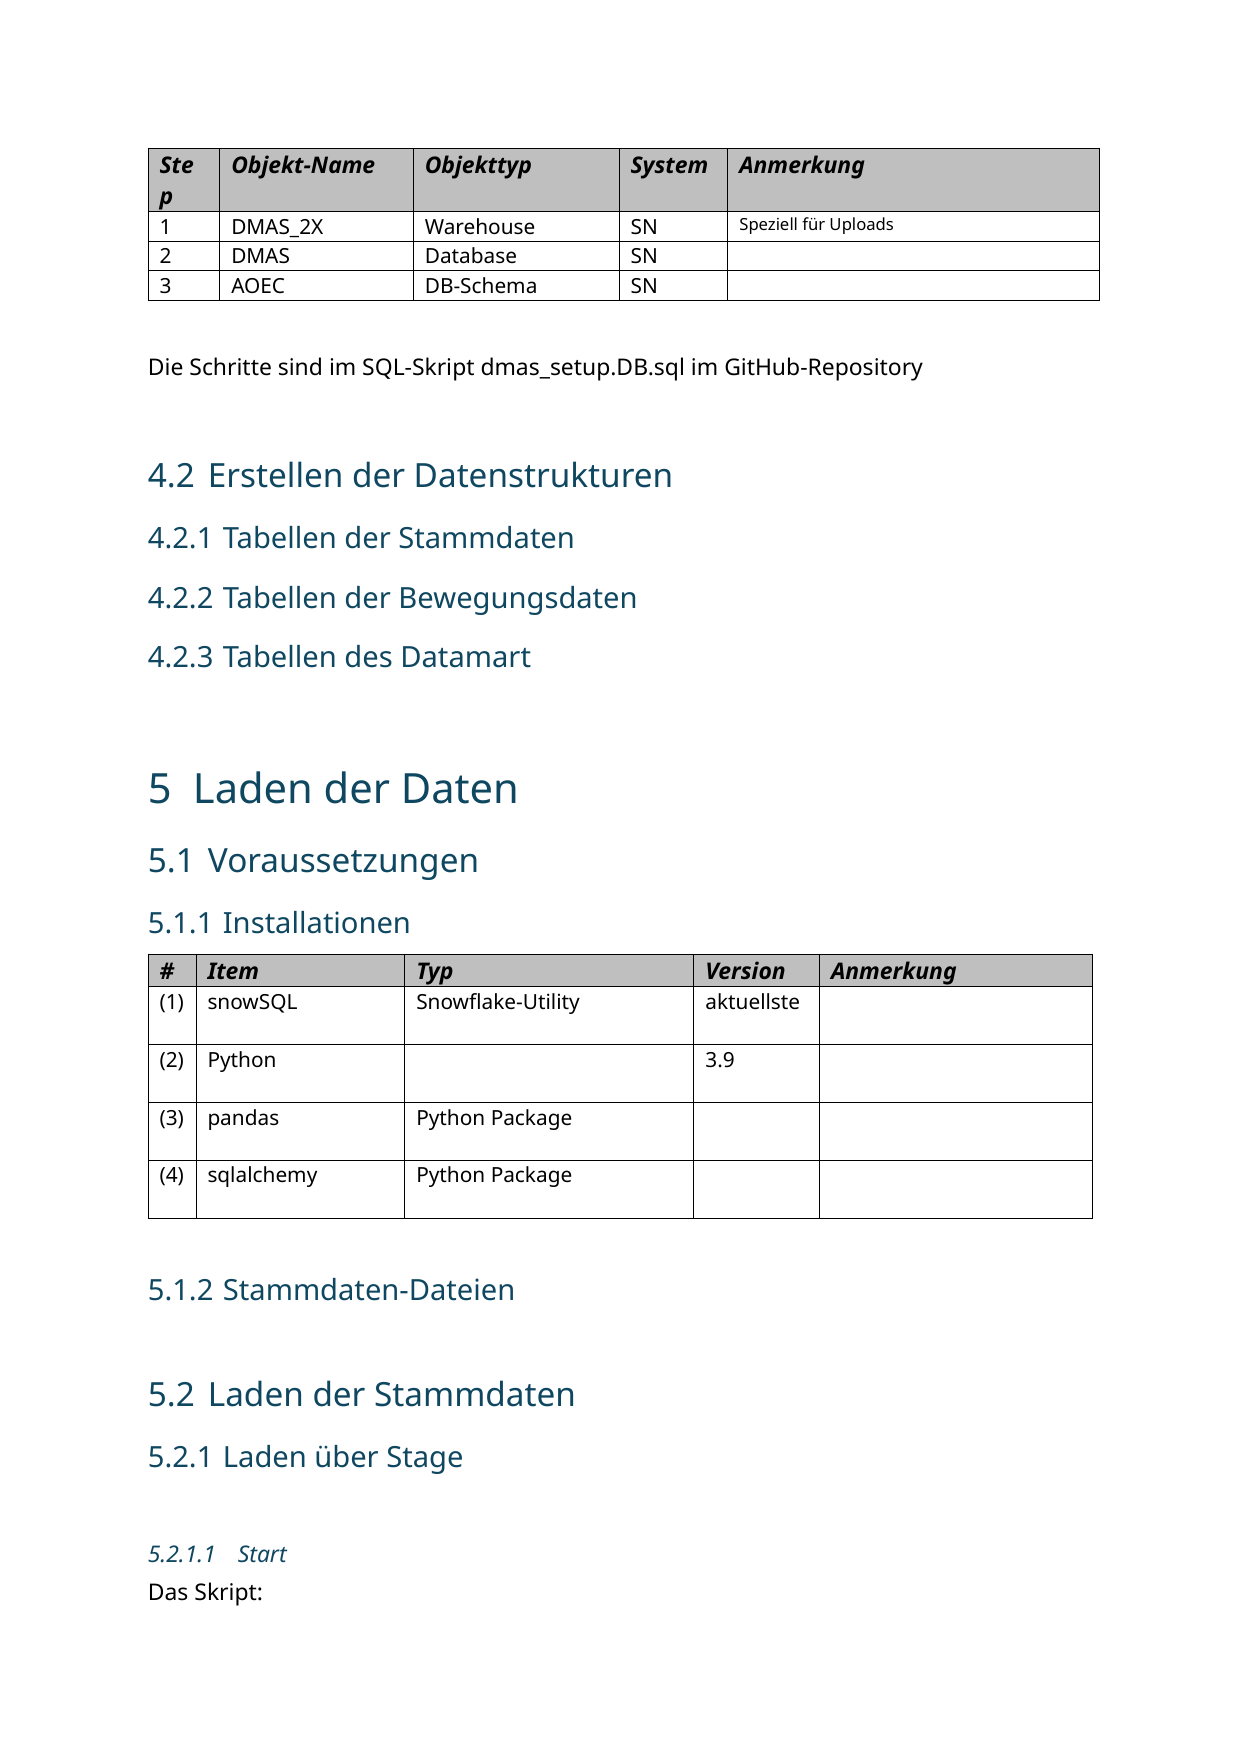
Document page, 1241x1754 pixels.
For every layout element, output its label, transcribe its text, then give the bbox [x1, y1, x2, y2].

subtitle Laden über Stage [148, 1436, 1093, 1476]
table_header Version [694, 955, 819, 986]
subtitle Laden der Stammdaten [148, 1371, 1093, 1416]
table_header Typ [405, 955, 693, 986]
subtitle Tabellen der Stammdaten [148, 517, 1093, 557]
table_cell 3 [149, 271, 219, 299]
table_cell [728, 242, 1099, 270]
table_cell [820, 1161, 1092, 1217]
table_cell 2 [149, 242, 219, 270]
table_cell SN [620, 242, 727, 270]
table_cell Python [197, 1045, 404, 1102]
table_cell [149, 1103, 196, 1159]
table_cell [149, 1161, 196, 1217]
subtitle Installationen [148, 902, 1093, 942]
table_header Item [197, 955, 404, 986]
subtitle Stammdaten-Dateien [148, 1269, 1093, 1309]
table_header Step [149, 149, 219, 211]
table_cell [820, 987, 1092, 1044]
table_cell sqlalchemy [197, 1161, 404, 1217]
subtitle Tabellen des Datamart [148, 636, 1093, 676]
table_cell 1 [149, 212, 219, 241]
table_cell Speziell für Uploads [728, 212, 1099, 241]
table_cell [149, 987, 196, 1044]
table_cell pandas [197, 1103, 404, 1159]
table_cell [728, 271, 1099, 299]
subtitle Tabellen der Bewegungsdaten [148, 577, 1093, 617]
table_cell Database [414, 242, 619, 270]
table_cell [694, 1161, 819, 1217]
table_header Objekttyp [414, 149, 619, 211]
table_header Anmerkung [820, 955, 1092, 986]
table_cell snowSQL [197, 987, 404, 1044]
table_cell Snowflake-Utility [405, 987, 693, 1044]
table_cell SN [620, 271, 727, 299]
table_cell [149, 1045, 196, 1102]
table_cell [694, 1103, 819, 1159]
table_header # [149, 955, 196, 986]
subtitle Voraussetzungen [148, 837, 1093, 882]
subtitle Laden der Daten [148, 759, 1093, 816]
subtitle Start [148, 1538, 1093, 1569]
table_cell AOEC [220, 271, 413, 299]
table_cell DB-Schema [414, 271, 619, 299]
table_cell DMAS [220, 242, 413, 270]
table_cell DMAS_2X [220, 212, 413, 241]
text Die Schritte sind im SQL-Skript dmas_setup.DB.sql im GitHub-Repository [148, 351, 1093, 382]
table_header Anmerkung [728, 149, 1099, 211]
table_cell [405, 1045, 693, 1102]
table_header Objekt-Name [220, 149, 413, 211]
table_cell [820, 1045, 1092, 1102]
table_header System [620, 149, 727, 211]
subtitle Erstellen der Datenstrukturen [148, 452, 1093, 497]
text Das Skript: [148, 1576, 1093, 1607]
table_cell aktuellste [694, 987, 819, 1044]
table_cell 3.9 [694, 1045, 819, 1102]
table_cell Python Package [405, 1103, 693, 1159]
table_cell Python Package [405, 1161, 693, 1217]
table_cell SN [620, 212, 727, 241]
table_cell [820, 1103, 1092, 1159]
table_cell Warehouse [414, 212, 619, 241]
